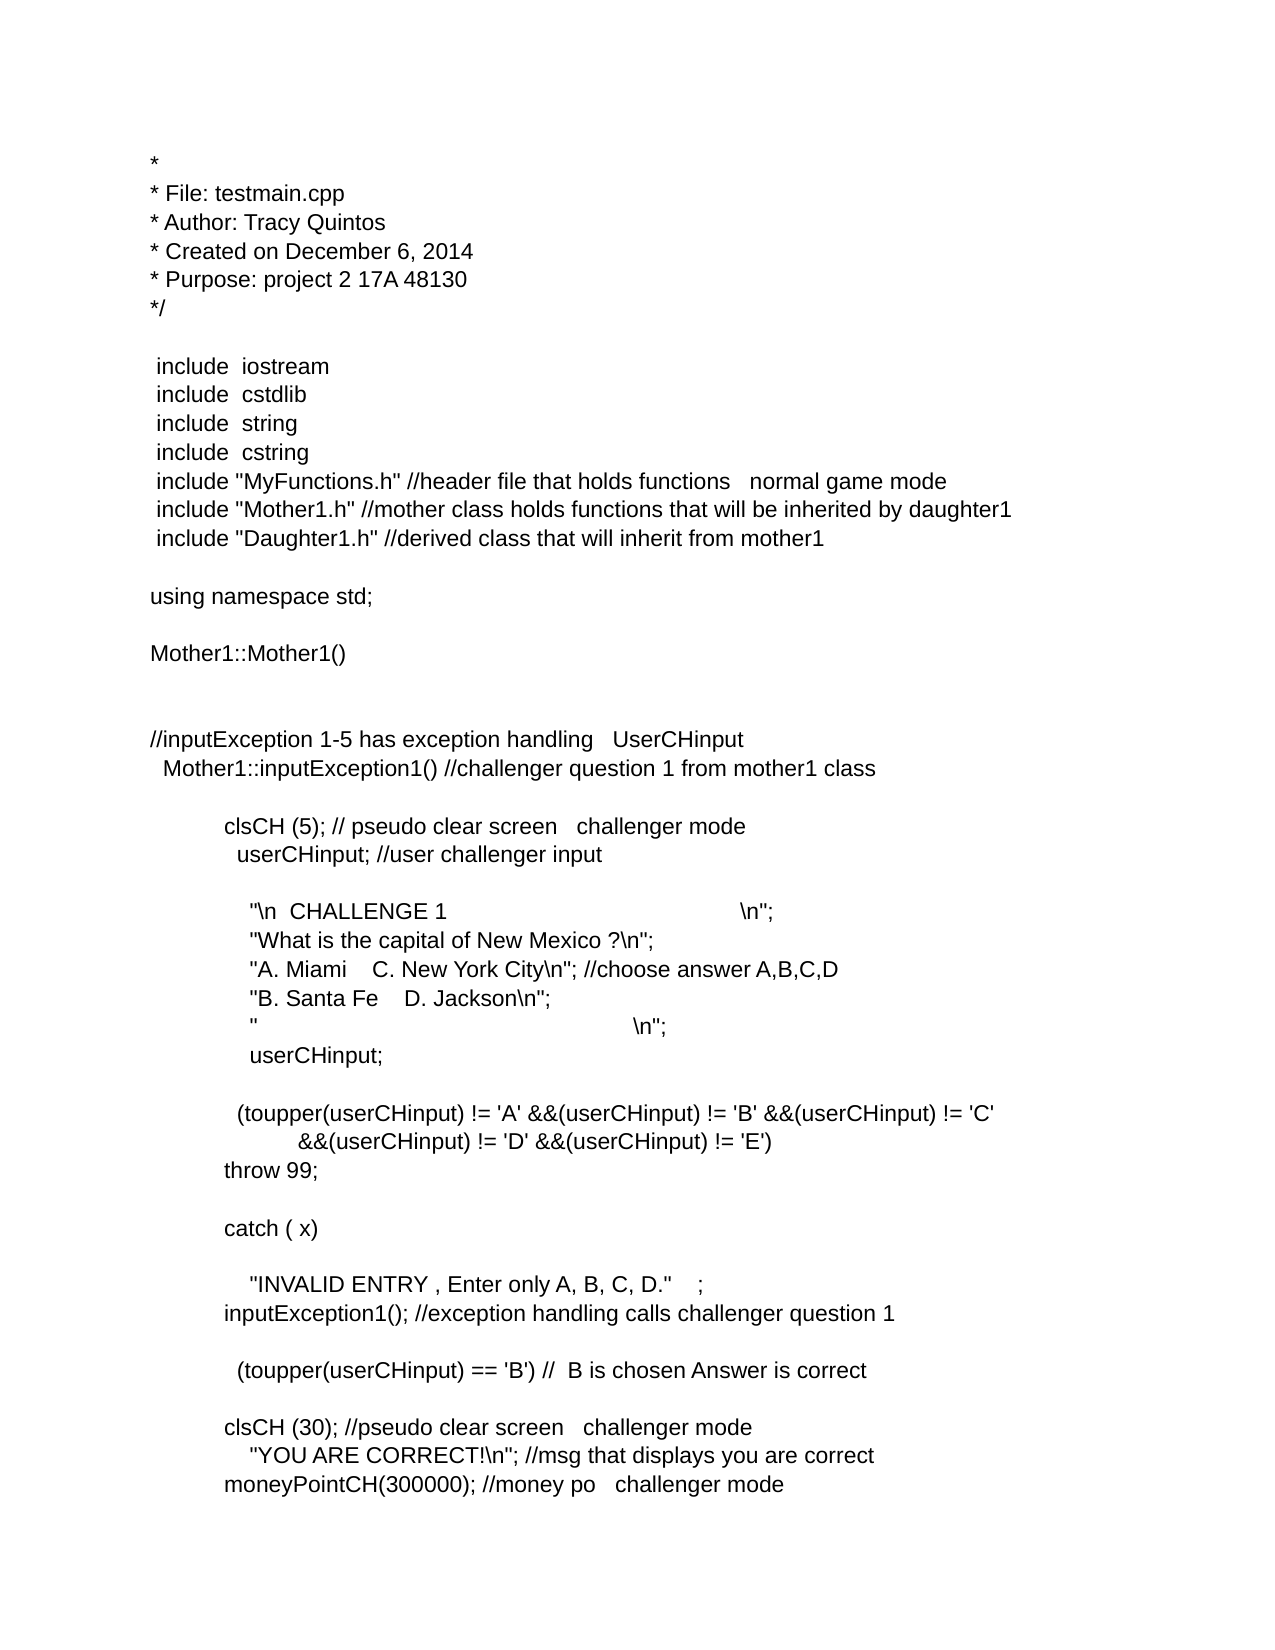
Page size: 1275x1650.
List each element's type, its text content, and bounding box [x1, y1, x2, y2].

text * Created on December 6, 2014 [150, 236, 1125, 265]
text include string [150, 409, 1125, 437]
text catch ( x) [150, 1213, 1125, 1242]
text include cstdlib [150, 380, 1125, 409]
text "A. Miami C. New York City\n"; //choose answer A,B,C,D [150, 954, 1125, 983]
text * File: testmain.cpp [150, 179, 1125, 207]
text (toupper(userCHinput) != 'A' &&(userCHinput) != 'B' &&(userCHinput) != 'C' [150, 1098, 1125, 1127]
text include "MyFunctions.h" //header file that holds functions normal game mode [150, 466, 1125, 495]
text "INVALID ENTRY , Enter only A, B, C, D." ; [150, 1270, 1125, 1298]
text " \n"; [150, 1012, 1125, 1041]
text moneyPointCH(300000); //money po challenger mode [150, 1469, 1125, 1498]
text "\n CHALLENGE 1 \n"; [150, 897, 1125, 926]
text * Purpose: project 2 17A 48130 [150, 265, 1125, 294]
text "B. Santa Fe D. Jackson\n"; [150, 983, 1125, 1012]
text include iostream [150, 351, 1125, 380]
text &&(userCHinput) != 'D' &&(userCHinput) != 'E') [150, 1127, 1125, 1156]
text throw 99; [150, 1156, 1125, 1184]
text Mother1::Mother1() [150, 639, 1125, 667]
text "YOU ARE CORRECT!\n"; //msg that displays you are correct [150, 1441, 1125, 1469]
text */ [150, 294, 1125, 322]
text using namespace std; [150, 581, 1125, 610]
text * [150, 150, 1125, 179]
text userCHinput; [150, 1041, 1125, 1069]
text userCHinput; //user challenger input [150, 840, 1125, 869]
text (toupper(userCHinput) == 'B') // B is chosen Answer is correct [150, 1355, 1125, 1384]
text clsCH (30); //pseudo clear screen challenger mode [150, 1412, 1125, 1441]
text include "Daughter1.h" //derived class that will inherit from mother1 [150, 524, 1125, 552]
text "What is the capital of New Mexico ?\n"; [150, 926, 1125, 954]
text * Author: Tracy Quintos [150, 207, 1125, 236]
text inputException1(); //exception handling calls challenger question 1 [150, 1298, 1125, 1327]
text clsCH (5); // pseudo clear screen challenger mode [150, 811, 1125, 840]
text //inputException 1-5 has exception handling UserCHinput [150, 725, 1125, 754]
text include "Mother1.h" //mother class holds functions that will be inherited by daughter1 [150, 495, 1125, 524]
text include cstring [150, 437, 1125, 466]
text Mother1::inputException1() //challenger question 1 from mother1 class [150, 754, 1125, 782]
